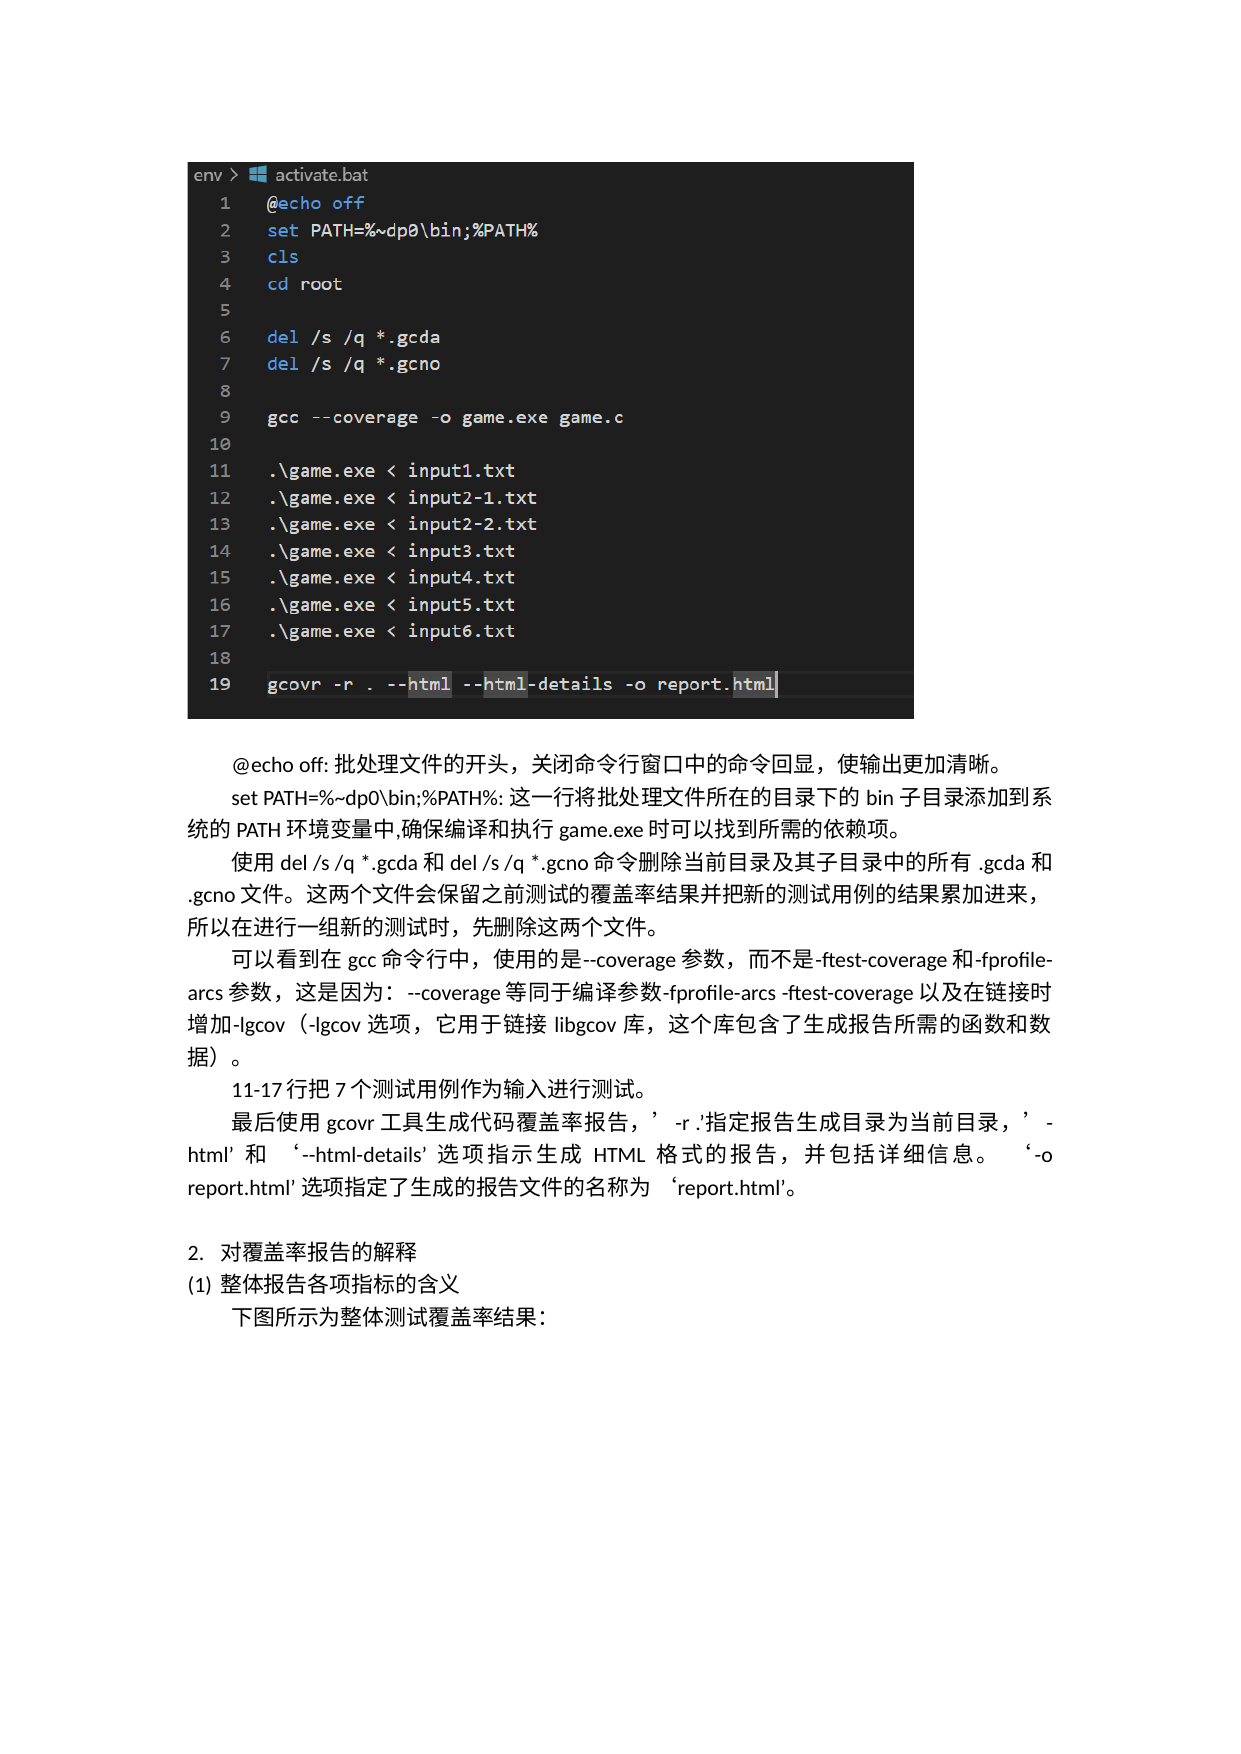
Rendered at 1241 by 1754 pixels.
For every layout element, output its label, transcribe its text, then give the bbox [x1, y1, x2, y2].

list set PATH=%~dp0\bin;%PATH%: 这一行将批处理文件所在的目录下的 bin 子目录添加到系统的 PATH 环境变量中,确保编译和执行 game.exe 时可以找到所需的依赖项。 [187, 779, 1053, 844]
list 使用del /s /q *.gcda和del /s /q *.gcno命令删除当前目录及其子目录中的所有 .gcda 和 .gcno 文件。这两个文件会保留之前测试的覆盖率结果并把新的测试用例的结果累加进来，所以在进行一组新的测试时，先删除这两个文件。 [187, 844, 1053, 942]
picture [187, 162, 914, 719]
list @echo off: 批处理文件的开头，关闭命令行窗口中的命令回显，使输出更加清晰。 [187, 747, 1053, 779]
list 最后使用gcovr工具生成代码覆盖率报告，’-r .’指定报告生成目录为当前目录，’-html’ 和 ‘--html-details’ 选项指示生成 HTML 格式的报告，并包括详细信息。 ‘-o report.html’ 选项指定了生成的报告文件的名称为 ‘report.html’。 [187, 1104, 1053, 1202]
list 对覆盖率报告的解释 [187, 1234, 1053, 1267]
list 可以看到在gcc命令行中，使用的是--coverage参数，而不是-ftest-coverage和-fprofile-arcs参数，这是因为：--coverage等同于编译参数-fprofile-arcs -ftest-coverage以及在链接时增加-lgcov（-lgcov 选项，它用于链接 libgcov 库，这个库包含了生成报告所需的函数和数据）。 [187, 942, 1053, 1072]
list 下图所示为整体测试覆盖率结果： [187, 1299, 1053, 1332]
list 整体报告各项指标的含义 [187, 1267, 1053, 1299]
list 11-17行把7个测试用例作为输入进行测试。 [187, 1072, 1053, 1104]
